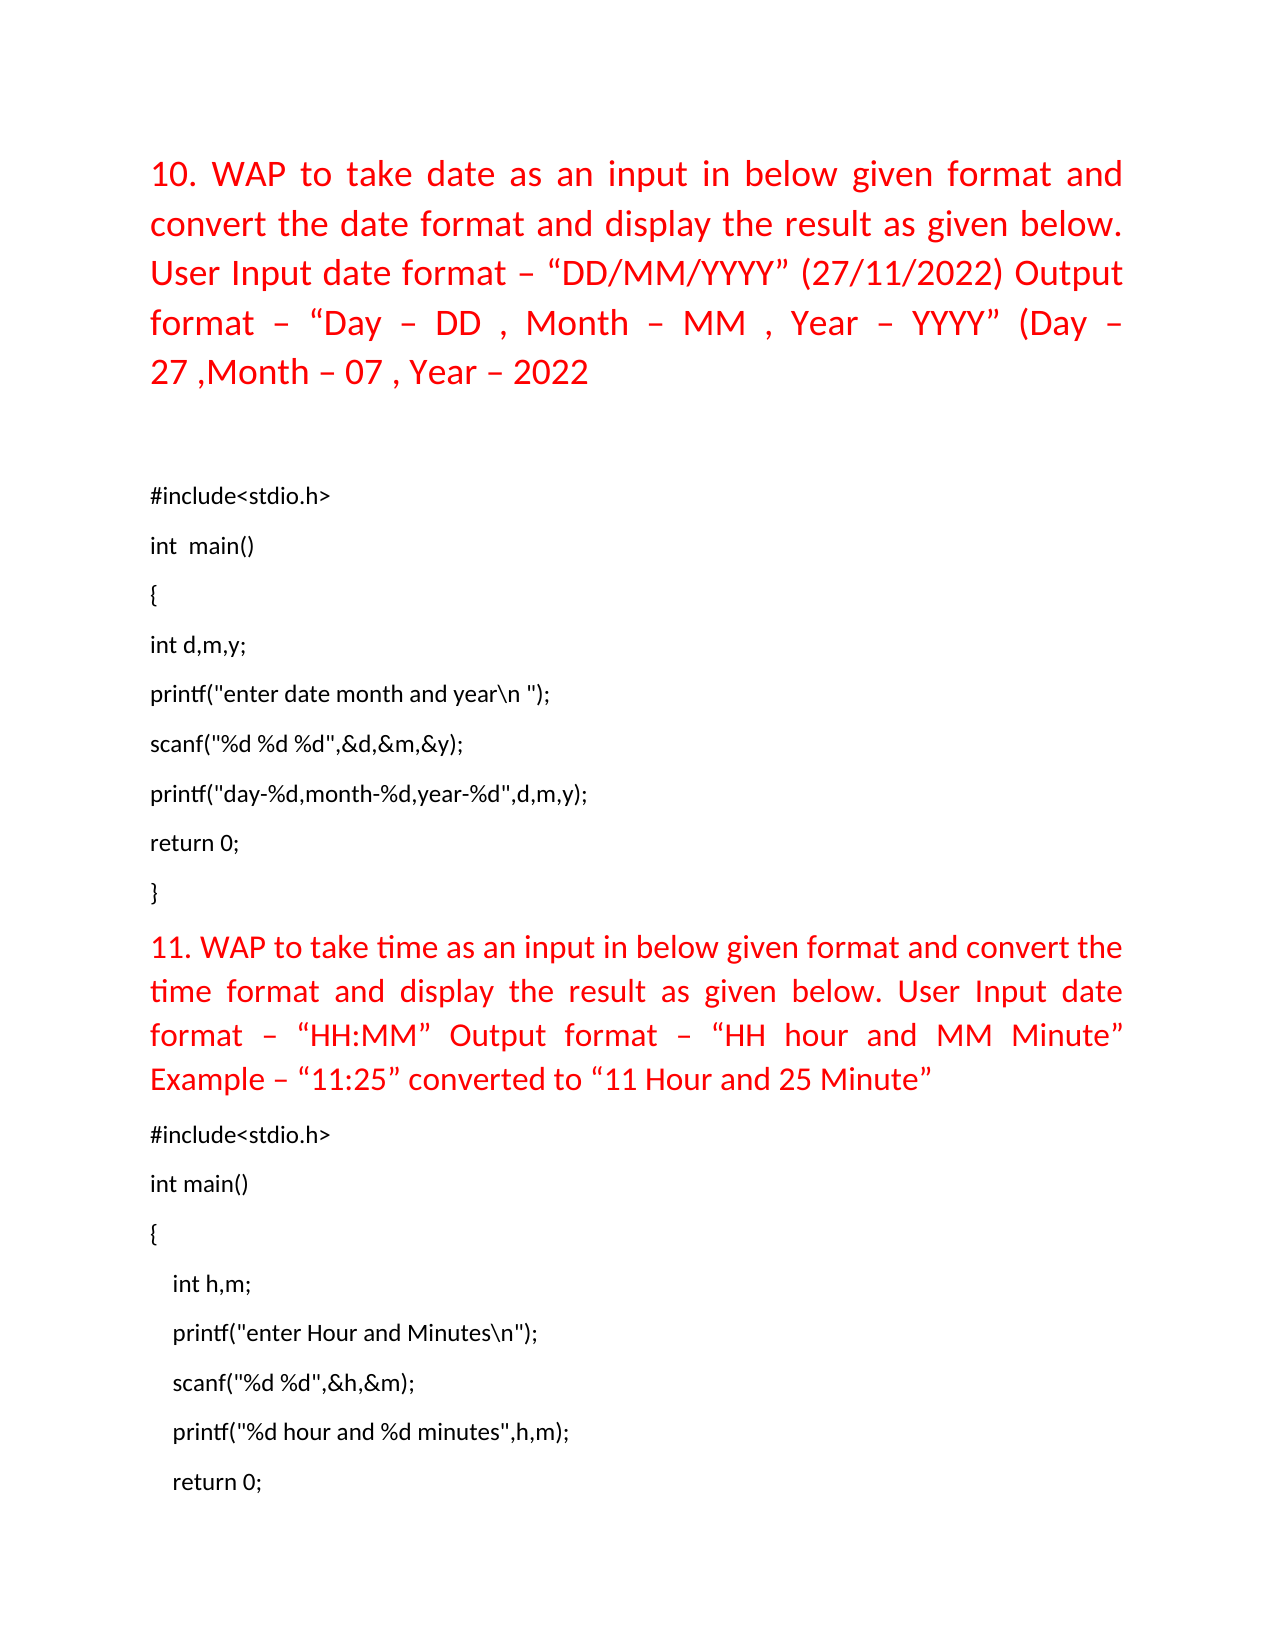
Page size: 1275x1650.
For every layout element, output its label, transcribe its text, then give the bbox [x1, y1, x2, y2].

text printf("enter Hour and Minutes\n"); [150, 1317, 1125, 1348]
text scanf("%d %d",&h,&m); [150, 1367, 1125, 1397]
text { [150, 1218, 1125, 1249]
text int main() [150, 530, 1125, 560]
text 11. WAP to take time as an input in below given format and convert the time format and display the result as given below. User Input date format – “HH:MM” Output format – “HH hour and MM Minute” Example – “11:25” converted to “11 Hour and 25 Minute” [150, 926, 1125, 1099]
text 10. WAP to take date as an input in below given format and convert the date format and display the result as given below. User Input date format – “DD/MM/YYYY” (27/11/2022) Output format – “Day – DD , Month – MM , Year – YYYY” (Day – 27 ,Month – 07 , Year – 2022 [150, 150, 1125, 394]
text return 0; [150, 1466, 1125, 1497]
text int main() [150, 1168, 1125, 1199]
text printf("enter date month and year\n "); [150, 678, 1125, 709]
text printf("%d hour and %d minutes",h,m); [150, 1416, 1125, 1447]
text #include<stdio.h> [150, 1119, 1125, 1149]
text return 0; [150, 827, 1125, 858]
text printf("day-%d,month-%d,year-%d",d,m,y); [150, 778, 1125, 808]
text } [150, 877, 1125, 907]
text #include<stdio.h> [150, 480, 1125, 511]
text int h,m; [150, 1268, 1125, 1298]
text { [150, 579, 1125, 610]
text int d,m,y; [150, 629, 1125, 659]
text scanf("%d %d %d",&d,&m,&y); [150, 728, 1125, 759]
